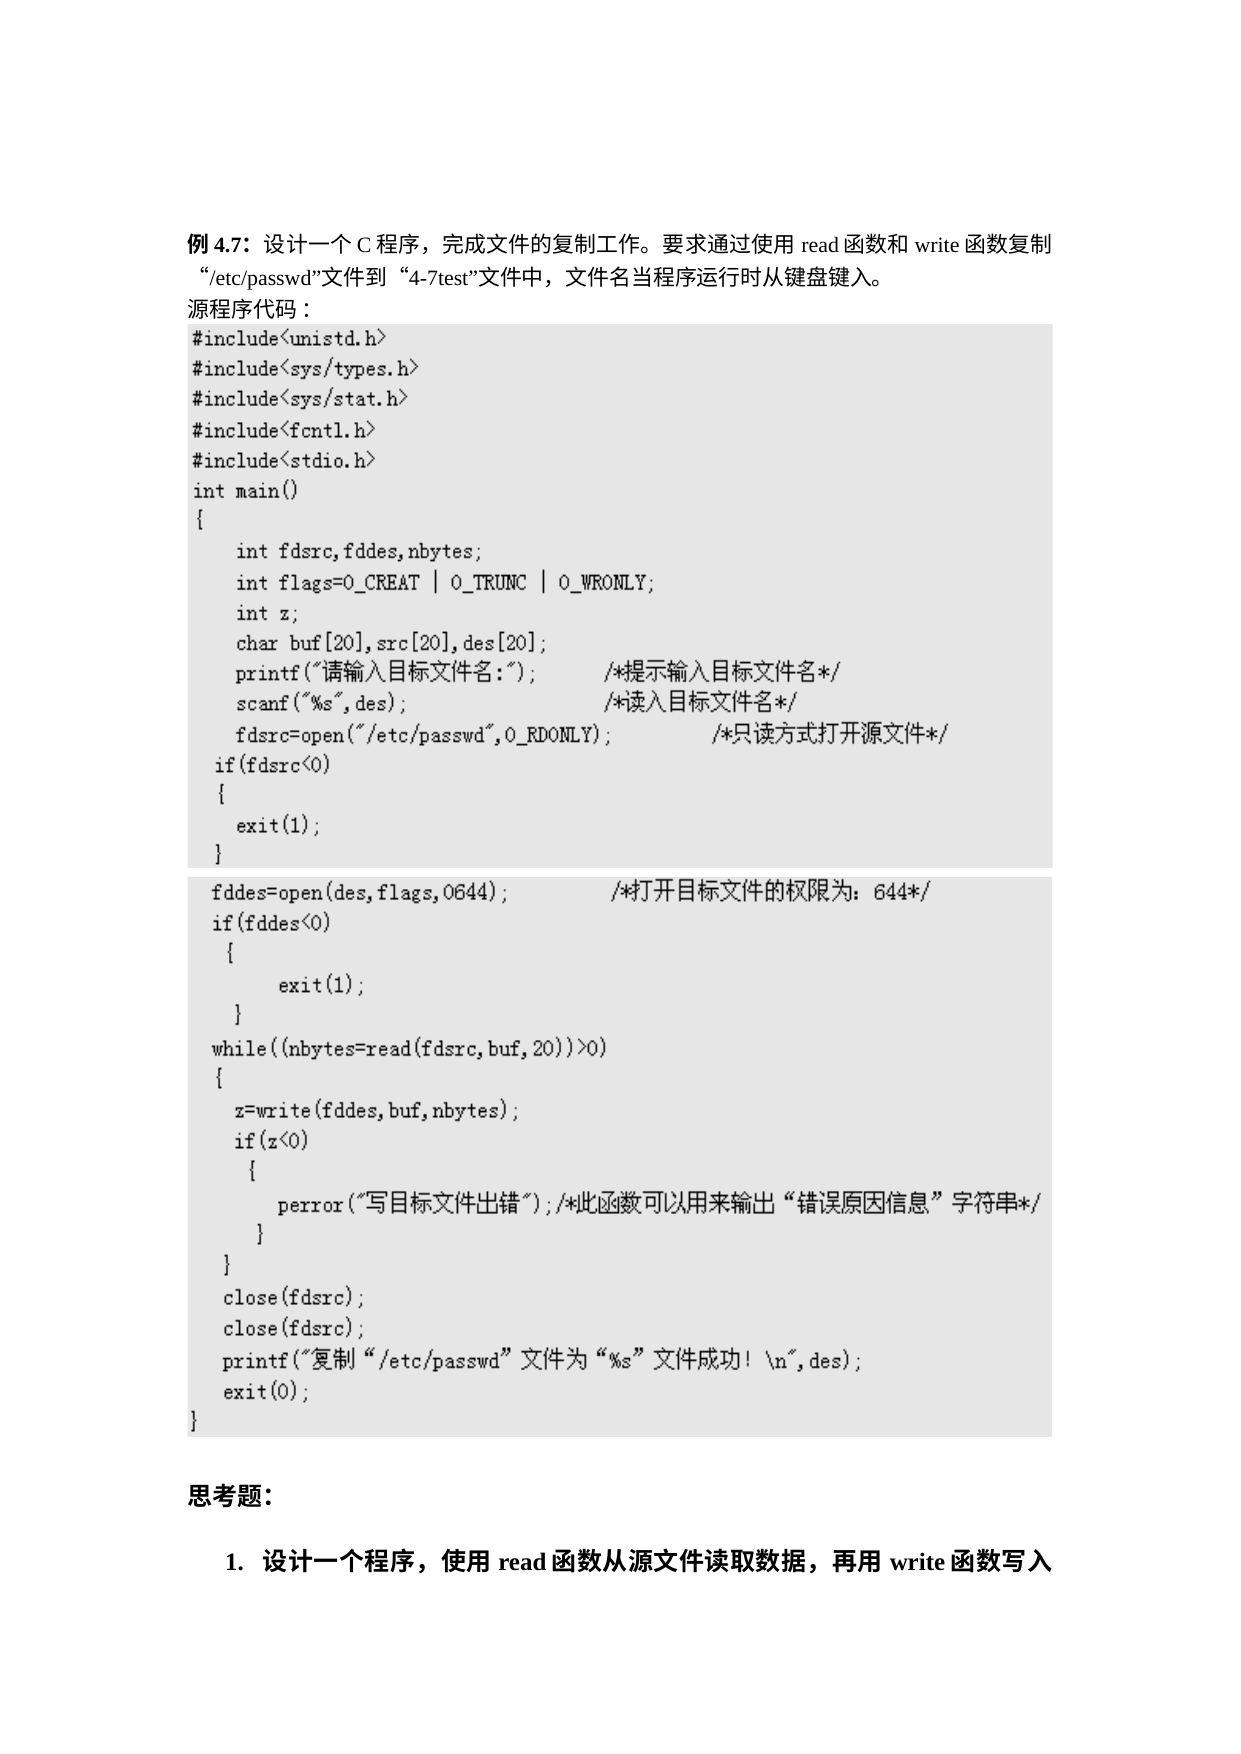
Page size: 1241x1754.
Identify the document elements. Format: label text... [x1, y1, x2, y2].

text 源程序代码 ： [187, 292, 1053, 324]
text 例4.7：设计一个C程序，完成文件的复制工作。要求通过使用read函数和write函数复制“/etc/passwd”文件到“4-7test”文件中，文件名当程序运行时从键盘键入。 [187, 227, 1053, 292]
picture [187, 324, 1053, 868]
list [225, 1527, 1053, 1592]
text 思考题： [187, 1462, 1053, 1527]
